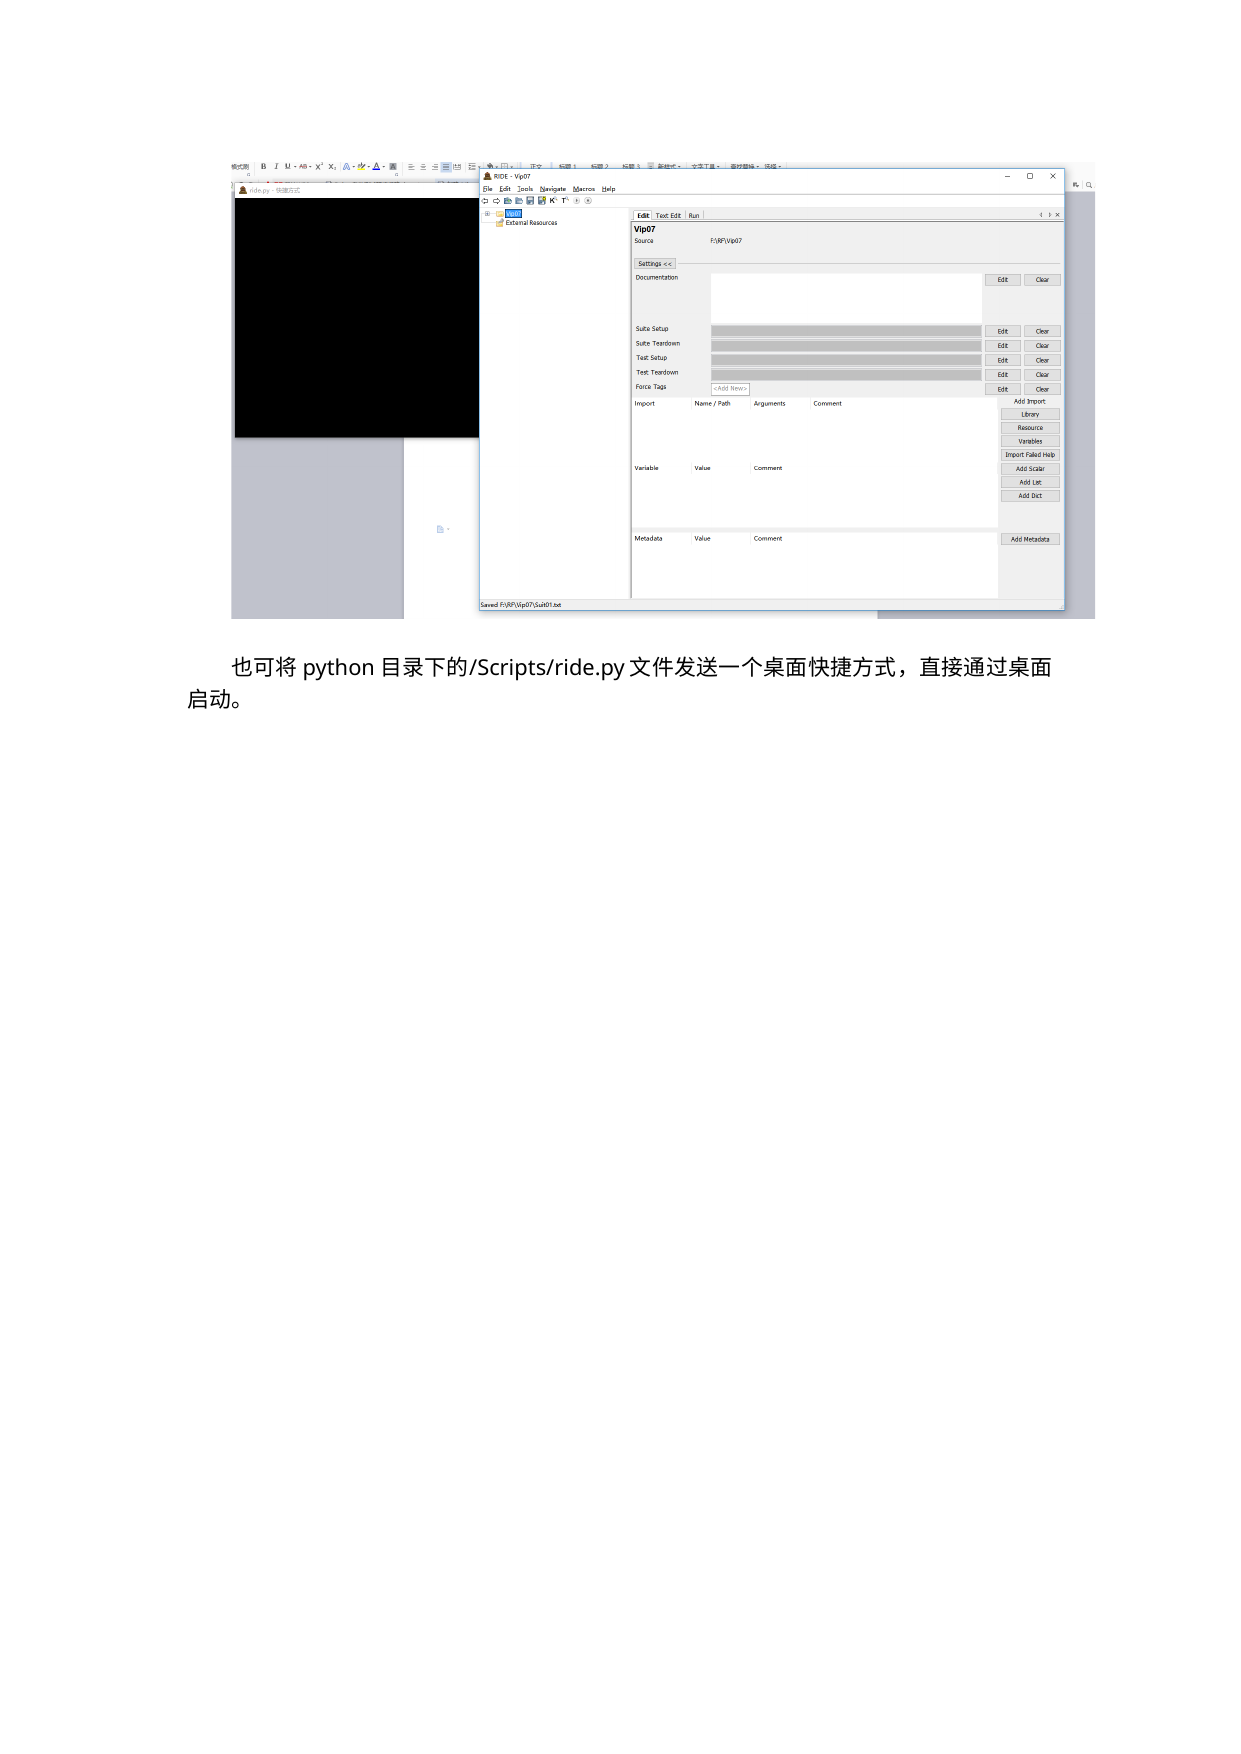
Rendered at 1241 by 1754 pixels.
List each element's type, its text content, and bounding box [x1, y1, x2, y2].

text 也可将python目录下的/Scripts/ride.py文件发送一个桌面快捷方式，直接通过桌面启动。 [187, 649, 1053, 714]
picture [231, 162, 1096, 619]
